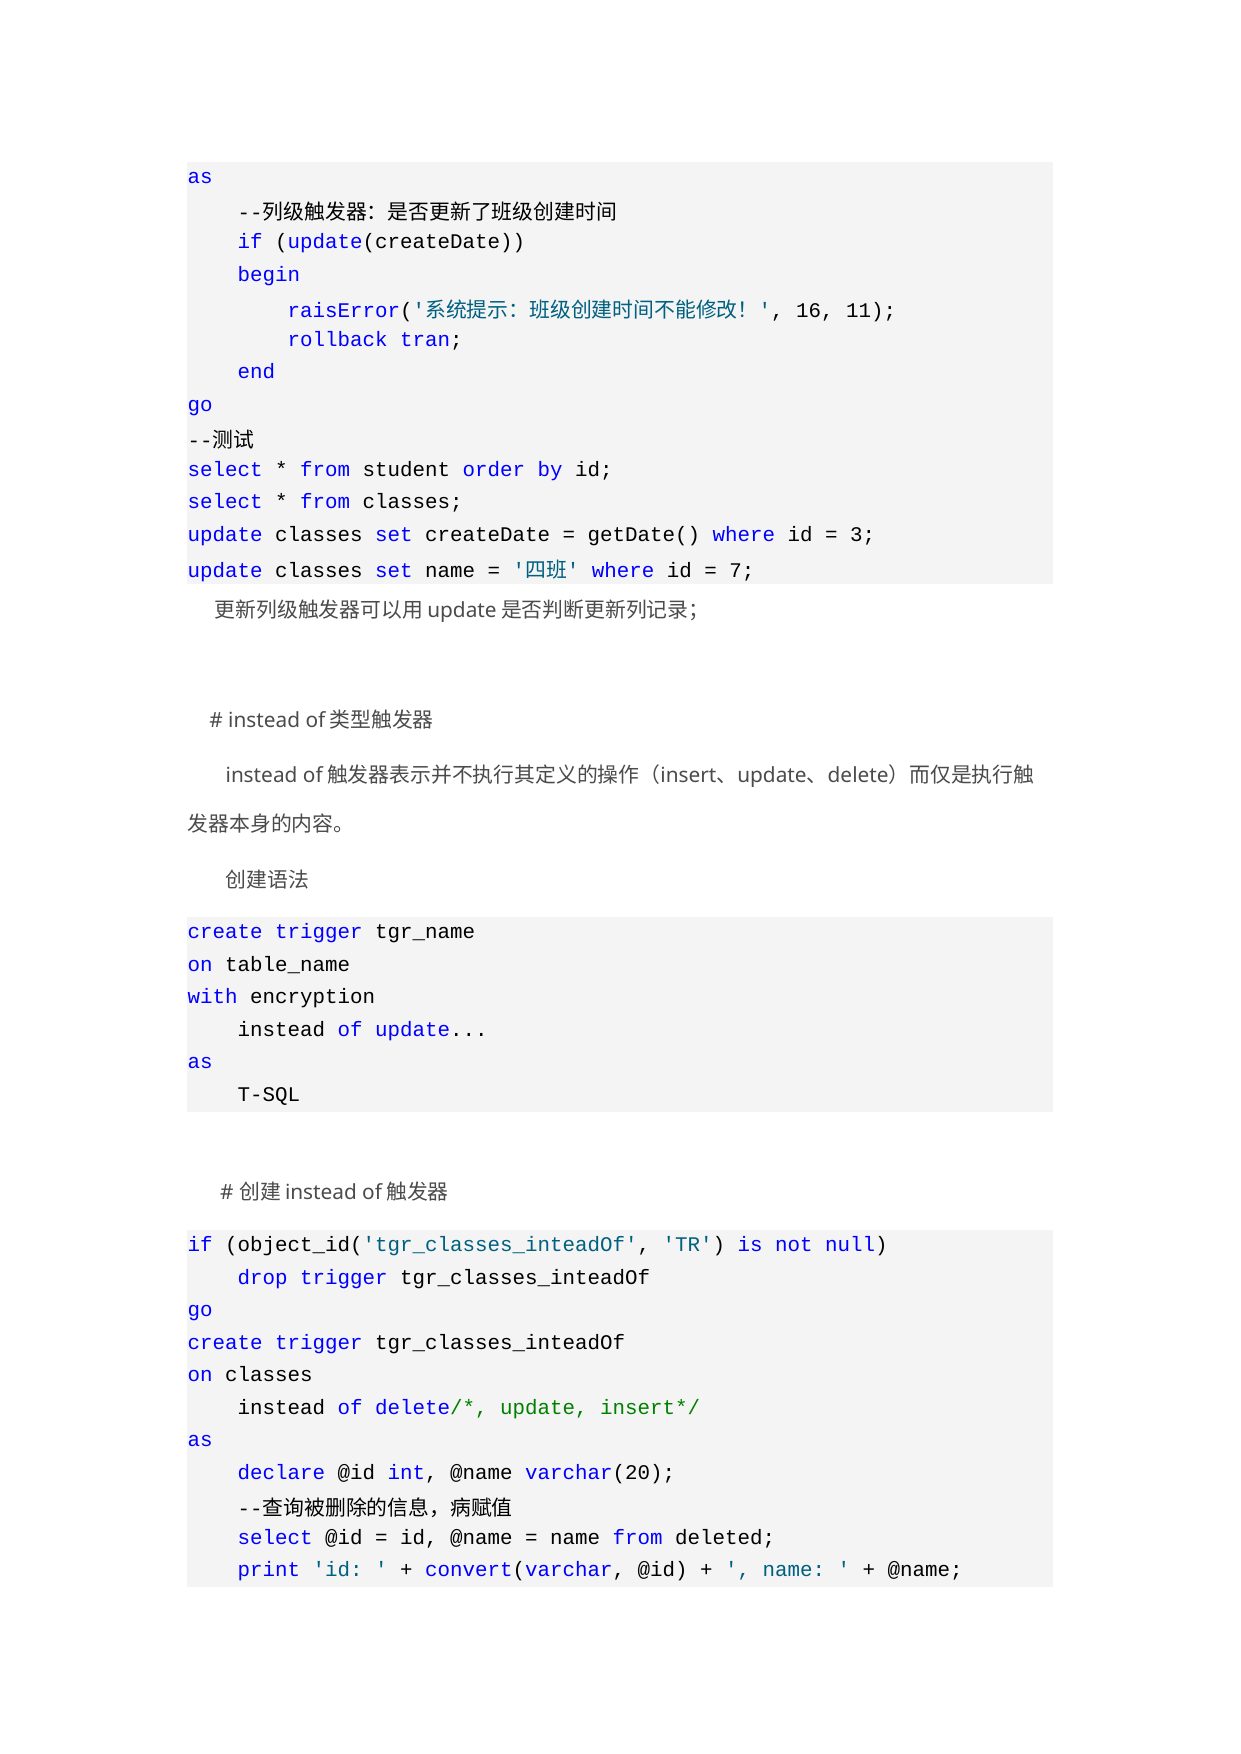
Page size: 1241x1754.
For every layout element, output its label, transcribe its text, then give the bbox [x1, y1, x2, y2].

text instead of触发器表示并不执行其定义的操作（insert、update、delete）而仅是执行触发器本身的内容。 [187, 758, 1053, 839]
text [187, 1230, 1053, 1587]
text # 创建instead of触发器 [187, 1174, 1053, 1207]
text 创建语法 [187, 862, 1053, 894]
text # instead of类型触发器 [187, 702, 1053, 735]
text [187, 162, 1053, 584]
text 更新列级触发器可以用update是否判断更新列记录； [187, 592, 1053, 625]
text create trigger tgr_name on table_name with encryption instead of update... as T-SQL [187, 917, 1053, 1112]
